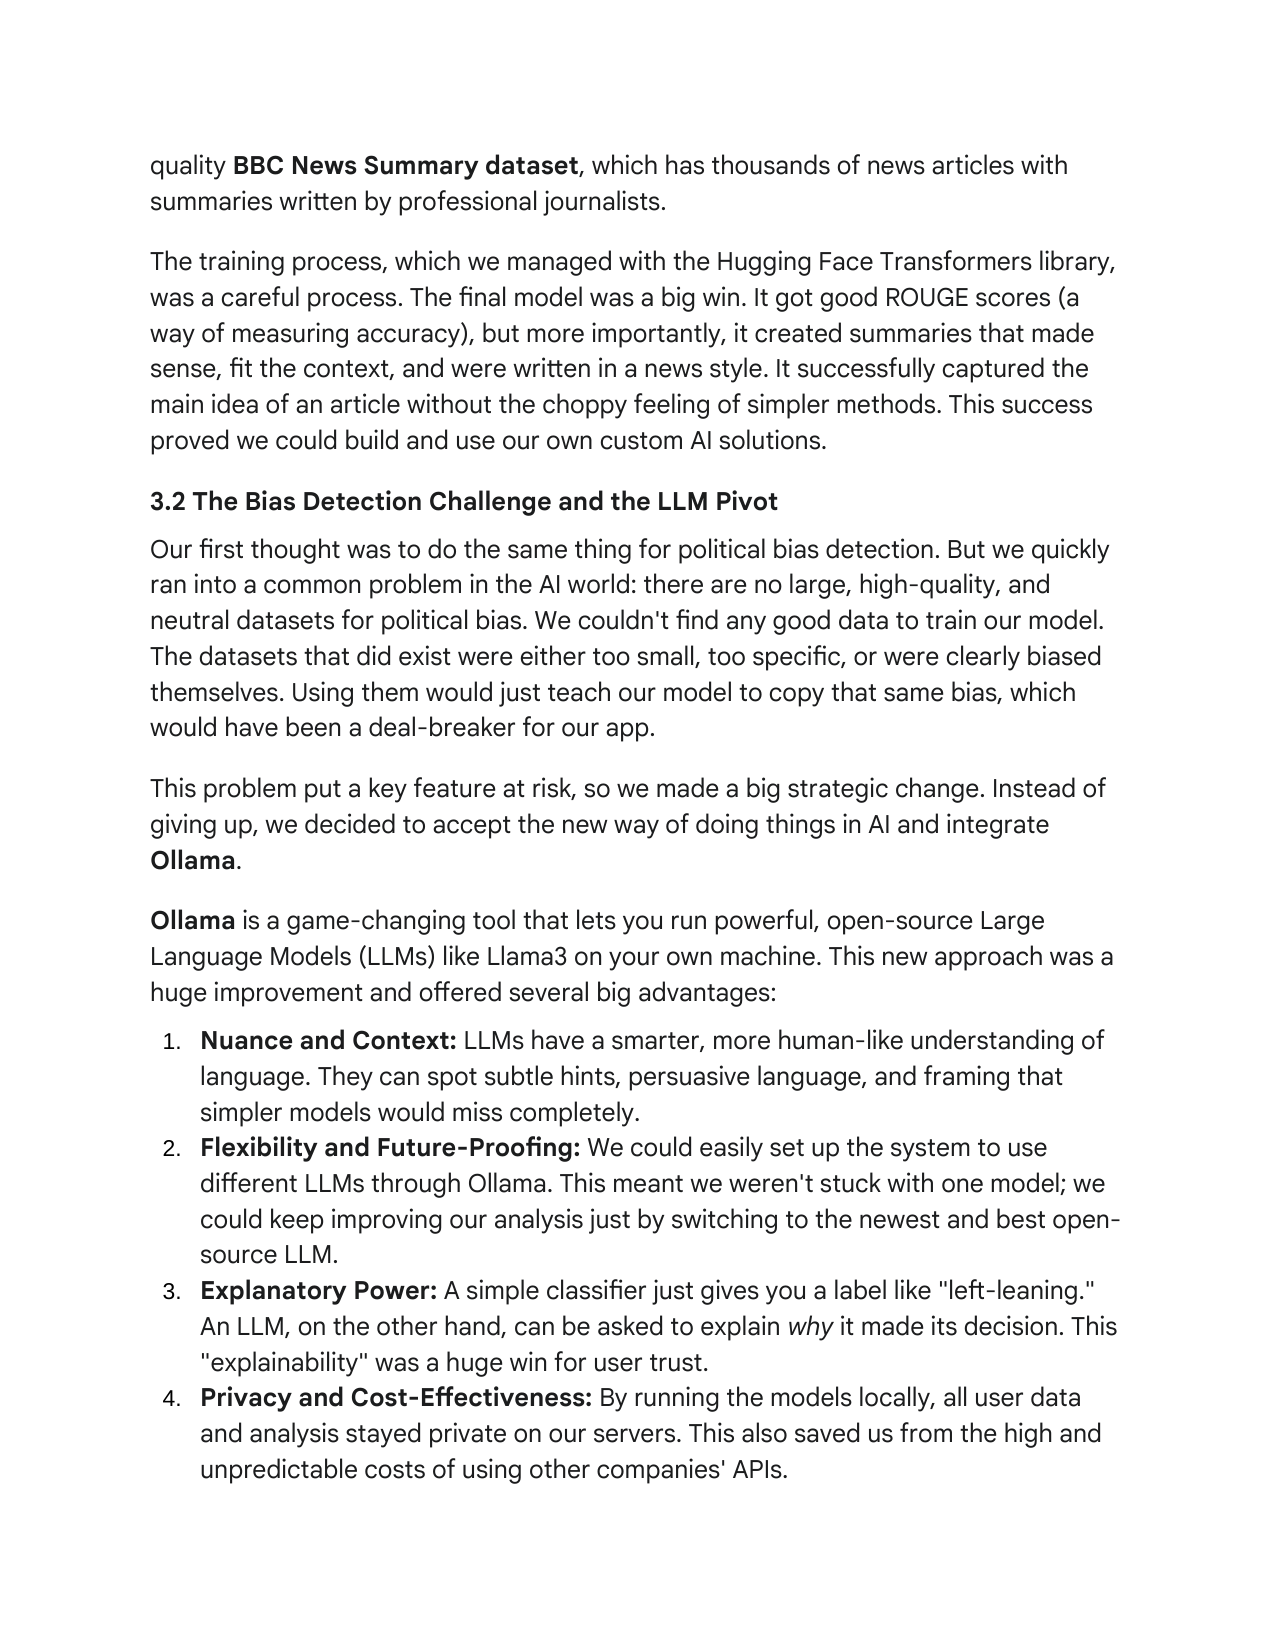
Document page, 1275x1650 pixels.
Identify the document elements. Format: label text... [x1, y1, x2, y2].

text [150, 150, 1125, 217]
list Flexibility and Future-Proofing: We could easily set up the system to use different LLMs through Ollama. This meant we weren't stuck with one model; we could keep improving our analysis just by switching to the newest and best open-source LLM. [162, 1132, 1125, 1271]
list Nuance and Context: LLMs have a smarter, more human-like understanding of language. They can spot subtle hints, persuasive language, and framing that simpler models would miss completely. [162, 1025, 1125, 1128]
list Explanatory Power: A simple classifier just gives you a label like "left-leaning." An LLM, on the other hand, can be asked to explain why it made its decision. This "explainability" was a huge win for user trust. [162, 1275, 1125, 1378]
subtitle 3.2 The Bias Detection Challenge and the LLM Pivot [150, 486, 1125, 517]
text Our first thought was to do the same thing for political bias detection. But we quickly ran into a common problem in the AI world: there are no large, high-quality, and neutral datasets for political bias. We couldn't find any good data to train our model. The datasets that did exist were either too small, too specific, or were clearly biased themselves. Using them would just teach our model to copy that same bias, which would have been a deal-breaker for our app. [150, 534, 1125, 744]
list Privacy and Cost-Effectiveness: By running the models locally, all user data and analysis stayed private on our servers. This also saved us from the high and unpredictable costs of using other companies' APIs. [162, 1383, 1125, 1485]
text This problem put a key feature at risk, so we made a big strategic change. Instead of giving up, we decided to accept the new way of doing things in AI and integrate Ollama. [150, 773, 1125, 876]
text Ollama is a game-changing tool that lets you run powerful, open-source Large Language Models (LLMs) like Llama3 on your own machine. This new approach was a huge improvement and offered several big advantages: [150, 906, 1125, 1008]
text The training process, which we managed with the Hugging Face Transformers library, was a careful process. The final model was a big win. It got good ROUGE scores (a way of measuring accuracy), but more importantly, it created summaries that made sense, fit the context, and were written in a news style. It successfully captured the main idea of an article without the choppy feeling of simpler methods. This success proved we could build and use our own custom AI solutions. [150, 246, 1125, 456]
